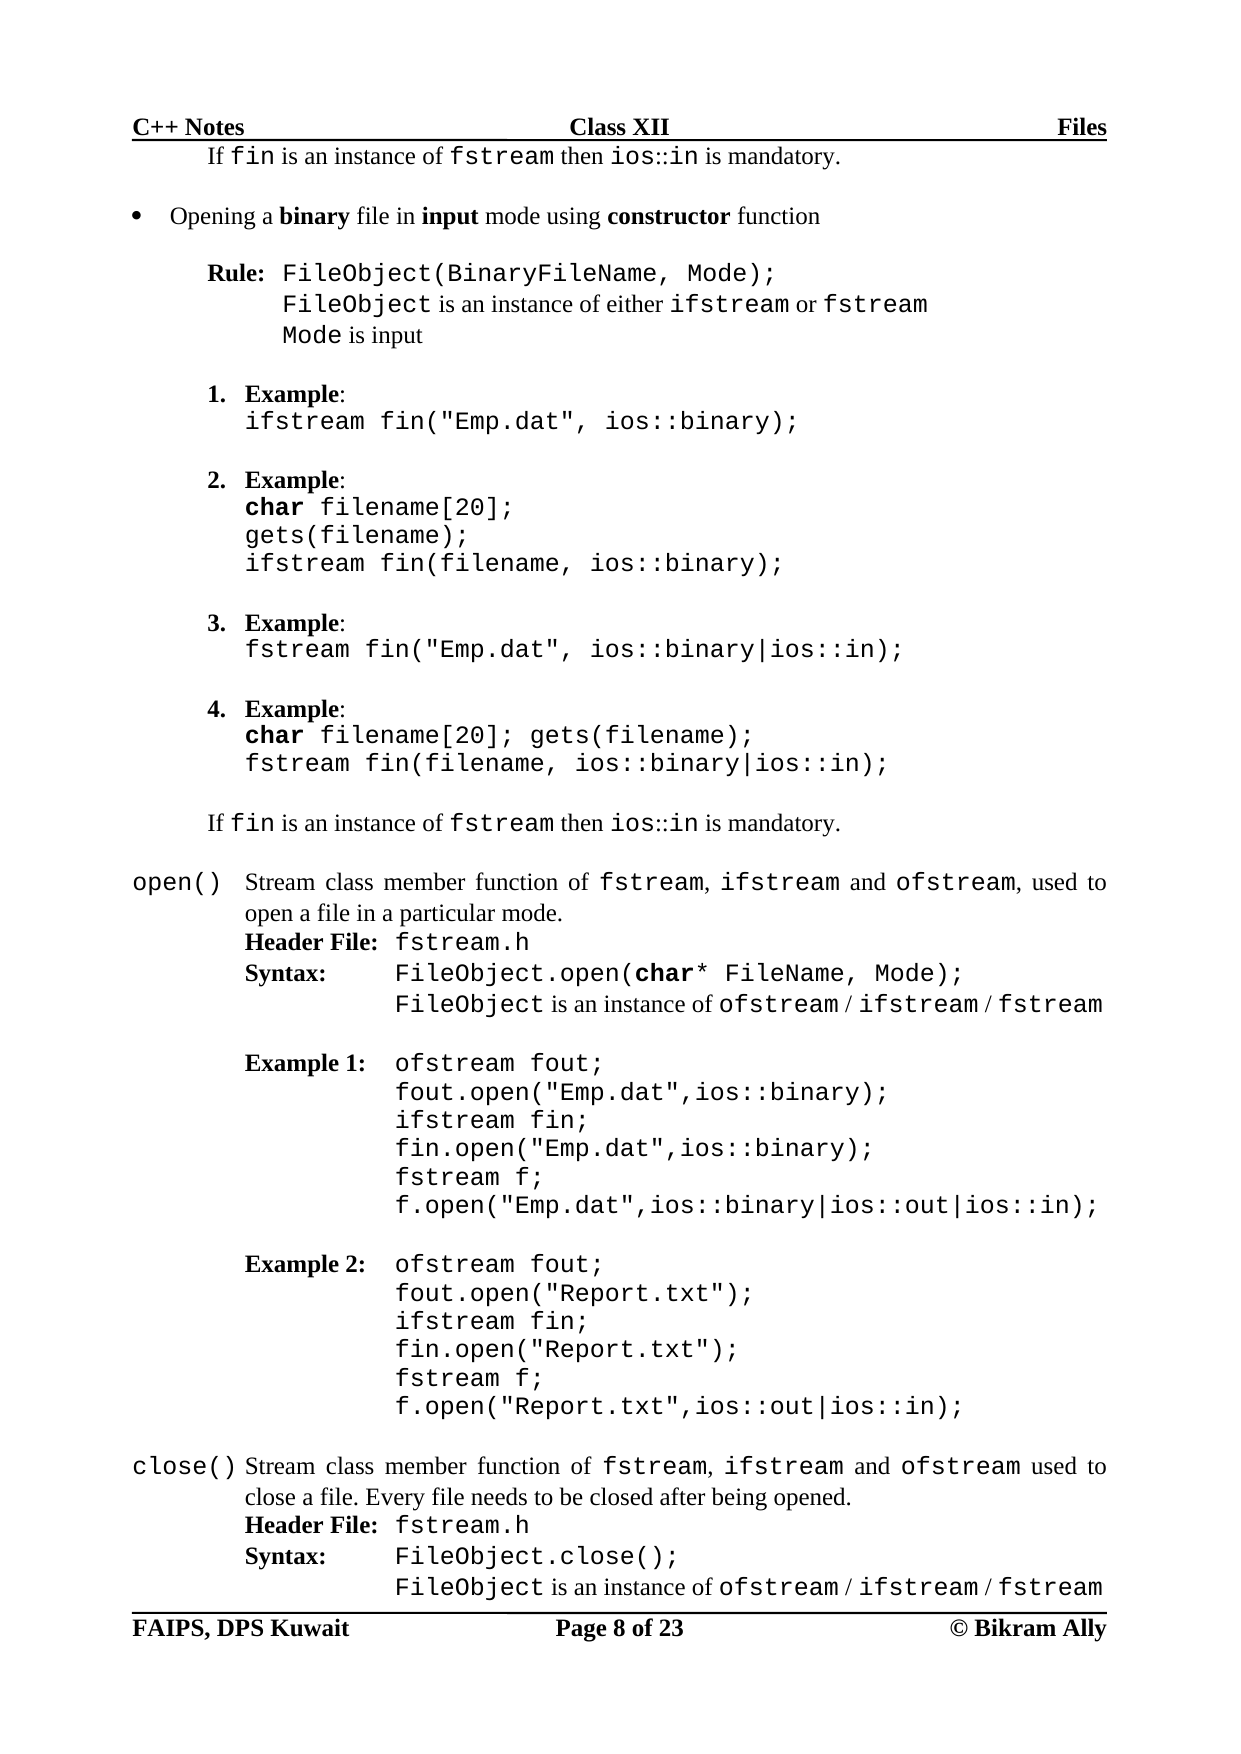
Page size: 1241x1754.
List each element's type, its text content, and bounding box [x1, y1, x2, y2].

text fin.open("Report.txt"); [394, 1337, 1107, 1365]
text gets(filename); [244, 522, 1107, 551]
text ifstream fin; [394, 1309, 1107, 1337]
text 3. Example: [207, 608, 1107, 637]
text FileObject is an instance of either ifstream or fstream [282, 289, 1107, 320]
text fin.open("Emp.dat",ios::binary); [394, 1136, 1107, 1164]
text fstream f; [394, 1164, 1107, 1192]
text ifstream fin; [394, 1107, 1107, 1136]
list Opening a binary file in input mode using constructor function [132, 201, 1107, 229]
text 2. Example: [207, 465, 1107, 494]
text f.open("Report.txt",ios::out|ios::in); [394, 1394, 1107, 1422]
text Header File: fstream.h [244, 1510, 1107, 1541]
text Header File: fstream.h [244, 927, 1107, 958]
text Rule: FileObject(BinaryFileName, Mode); [207, 258, 1107, 289]
text FileObject is an instance of ofstream / ifstream / fstream [394, 989, 1107, 1019]
text fstream fin("Emp.dat", ios::binary|ios::in); [244, 637, 1107, 665]
text fstream f; [394, 1365, 1107, 1394]
text Syntax: FileObject.open(char* FileName, Mode); [244, 958, 1107, 989]
text 1. Example: [207, 379, 1107, 408]
text If fin is an instance of fstream then ios::in is mandatory. [207, 141, 1107, 172]
text close() Stream class member function of fstream, ifstream and ofstream used to close a file. Every file needs to be closed after being opened. [132, 1451, 1107, 1510]
text open() Stream class member function of fstream, ifstream and ofstream, used to open a file in a particular mode. [132, 867, 1107, 927]
text FileObject is an instance of ofstream / ifstream / fstream [394, 1572, 1107, 1603]
text Syntax: FileObject.close(); [244, 1541, 1107, 1572]
text char filename[20]; [244, 494, 1107, 522]
text fout.open("Emp.dat",ios::binary); [394, 1079, 1107, 1107]
text fout.open("Report.txt"); [394, 1280, 1107, 1309]
text Example 2: ofstream fout; [244, 1249, 1107, 1280]
text ifstream fin(filename, ios::binary); [244, 551, 1107, 579]
text char filename[20]; gets(filename); [244, 722, 1107, 751]
text 4. Example: [207, 694, 1107, 722]
text Mode is input [282, 320, 1107, 351]
text If fin is an instance of fstream then ios::in is mandatory. [207, 808, 1107, 839]
text f.open("Emp.dat",ios::binary|ios::out|ios::in); [394, 1192, 1107, 1221]
text fstream fin(filename, ios::binary|ios::in); [244, 751, 1107, 779]
text ifstream fin("Emp.dat", ios::binary); [244, 408, 1107, 437]
text Example 1: ofstream fout; [244, 1048, 1107, 1079]
